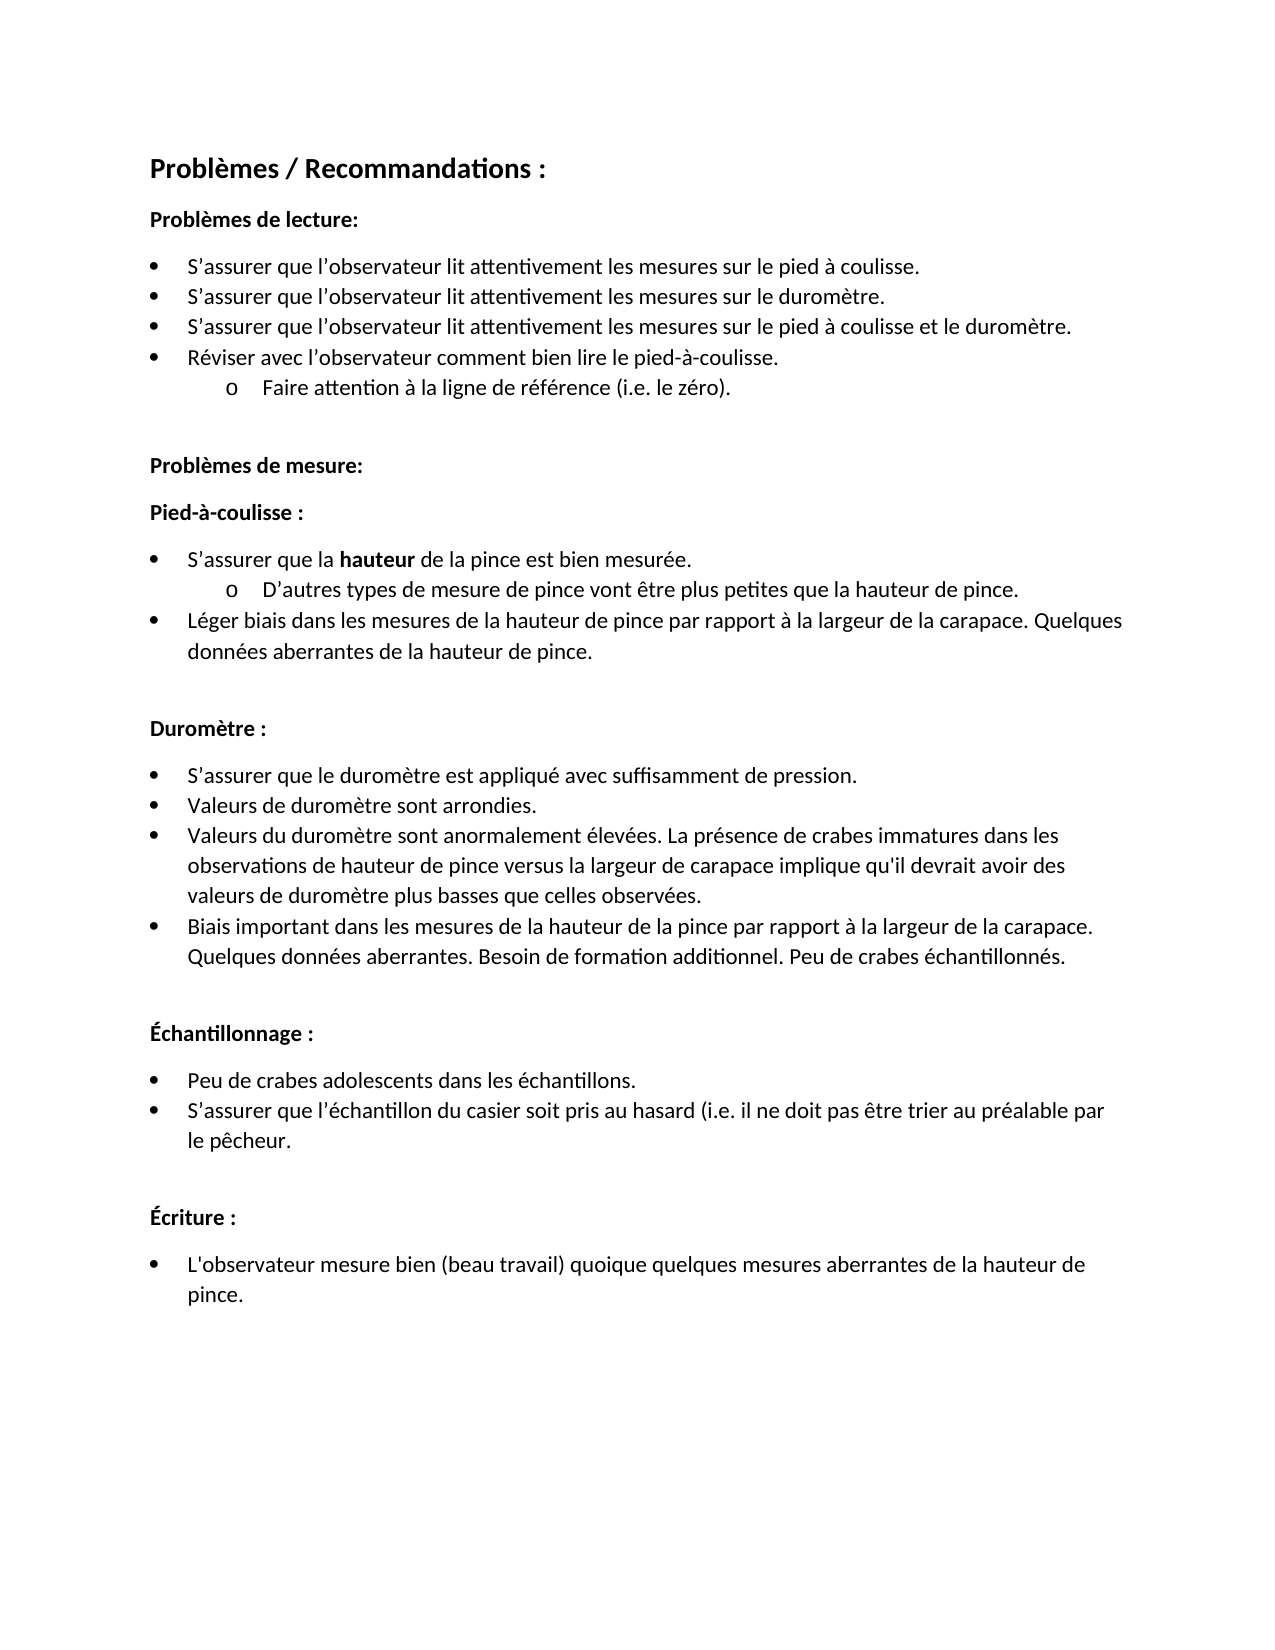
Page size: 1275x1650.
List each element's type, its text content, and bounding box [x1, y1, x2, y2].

list Peu de crabes adolescents dans les échantillons. [150, 1066, 1125, 1094]
list Faire attention à la ligne de référence (i.e. le zéro). [225, 373, 1125, 402]
list S’assurer que la hauteur de la pince est bien mesurée. [150, 545, 1125, 573]
list S’assurer que l’observateur lit attentivement les mesures sur le duromètre. [150, 282, 1125, 310]
list Valeurs du duromètre sont anormalement élevées. La présence de crabes immatures dans les observations de hauteur de pince versus la largeur de carapace implique qu'il devrait avoir des valeurs de duromètre plus basses que celles observées. [150, 821, 1125, 909]
text Problèmes de mesure: [150, 451, 1125, 479]
list S’assurer que l’observateur lit attentivement les mesures sur le pied à coulisse. [150, 252, 1125, 280]
list D’autres types de mesure de pince vont être plus petites que la hauteur de pince. [225, 575, 1125, 604]
list S’assurer que l’échantillon du casier soit pris au hasard (i.e. il ne doit pas être trier au préalable par le pêcheur. [150, 1096, 1125, 1154]
text Duromètre : [150, 714, 1125, 742]
text Problèmes / Recommandations : [150, 150, 1125, 186]
list Réviser avec l’observateur comment bien lire le pied-à-coulisse. [150, 343, 1125, 371]
list S’assurer que le duromètre est appliqué avec suffisamment de pression. [150, 761, 1125, 789]
text Problèmes de lecture: [150, 205, 1125, 233]
text Pied-à-coulisse : [150, 498, 1125, 526]
text Échantillonnage : [150, 1019, 1125, 1047]
list L'observateur mesure bien (beau travail) quoique quelques mesures aberrantes de la hauteur de pince. [150, 1250, 1125, 1308]
list Léger biais dans les mesures de la hauteur de pince par rapport à la largeur de la carapace. Quelques données aberrantes de la hauteur de pince. [150, 607, 1125, 665]
list S’assurer que l’observateur lit attentivement les mesures sur le pied à coulisse et le duromètre. [150, 312, 1125, 340]
list Valeurs de duromètre sont arrondies. [150, 791, 1125, 819]
list Biais important dans les mesures de la hauteur de la pince par rapport à la largeur de la carapace. Quelques données aberrantes. Besoin de formation additionnel. Peu de crabes échantillonnés. [150, 912, 1125, 1000]
text Écriture : [150, 1203, 1125, 1231]
